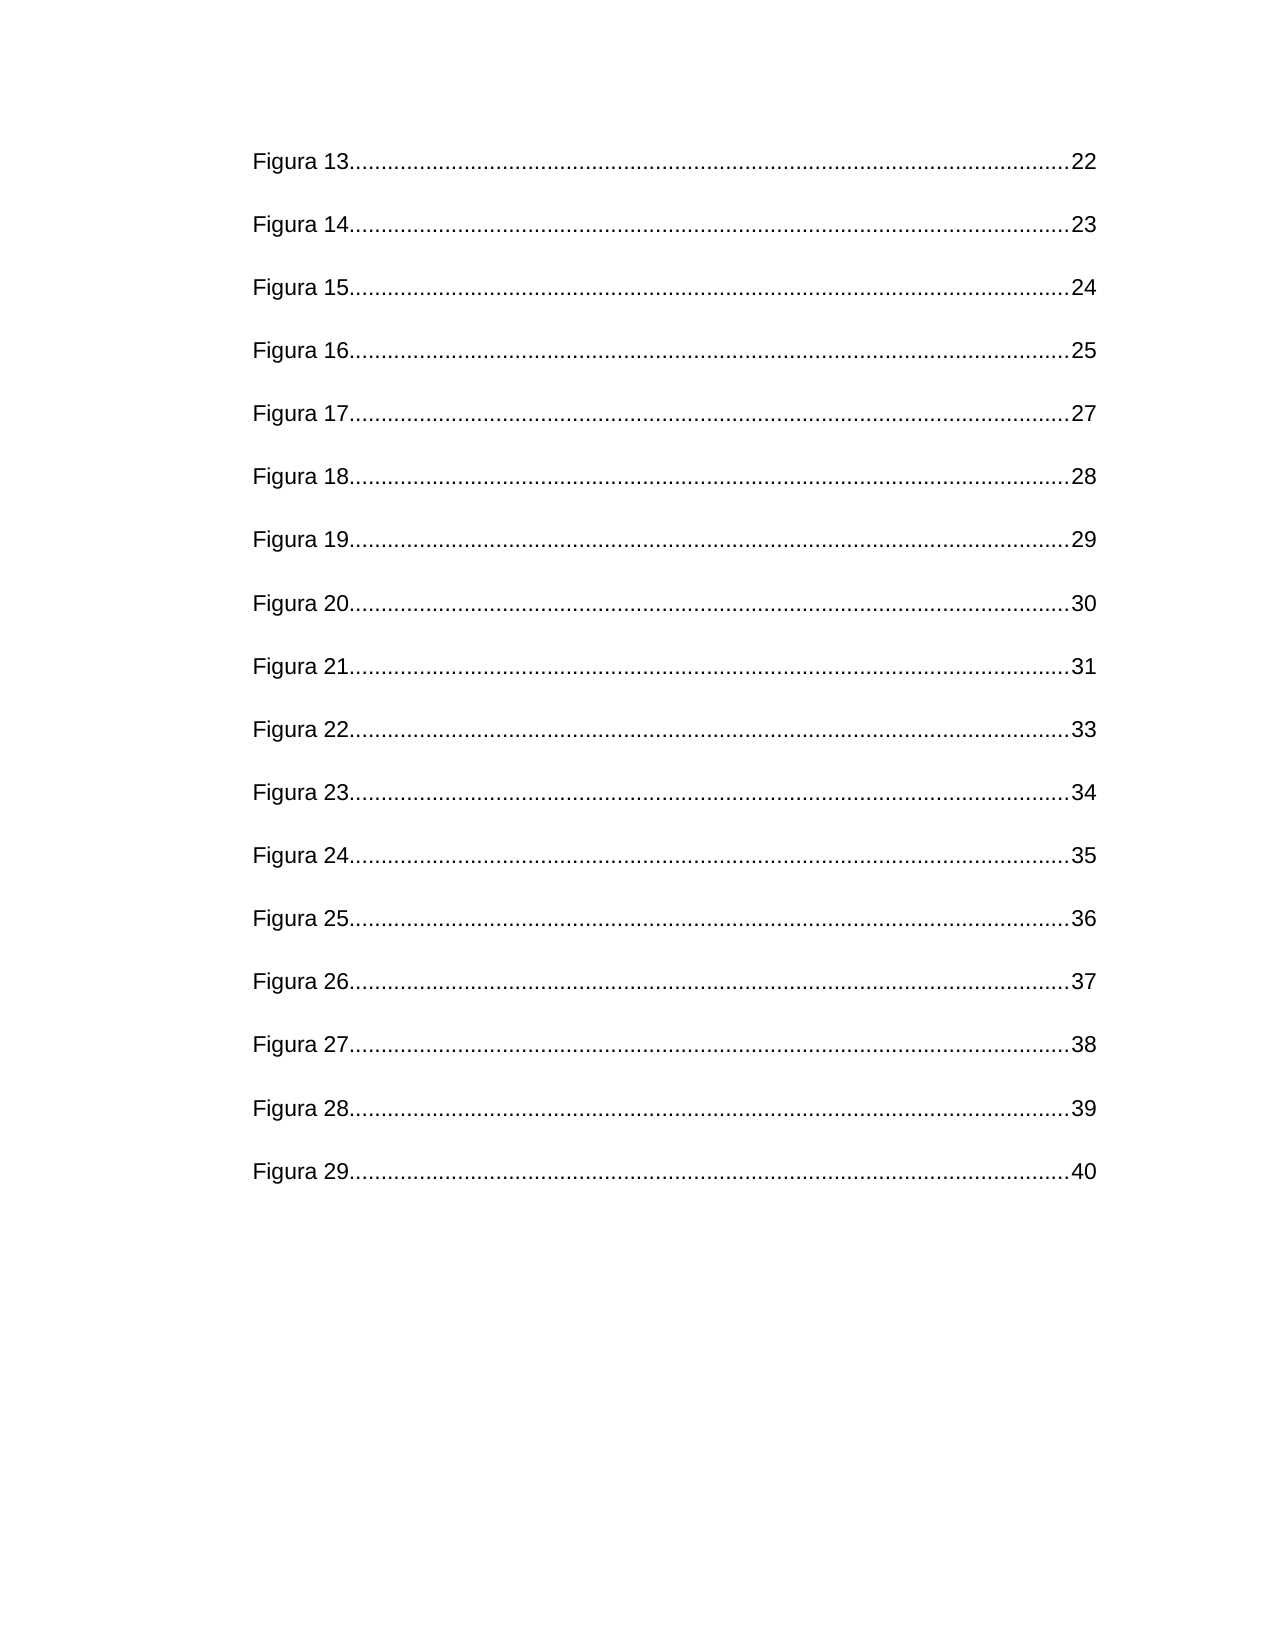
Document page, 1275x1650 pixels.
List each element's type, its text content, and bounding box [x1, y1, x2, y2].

text Figura 27 38 [177, 1031, 1098, 1058]
text Figura 25 36 [177, 905, 1098, 931]
text Figura 19 29 [177, 526, 1098, 553]
text Figura 29 40 [177, 1158, 1098, 1184]
text Figura 24 35 [177, 842, 1098, 868]
text Figura 22 33 [177, 716, 1098, 742]
text Figura 15 24 [177, 274, 1098, 300]
text Figura 23 34 [177, 779, 1098, 805]
text Figura 17 27 [177, 400, 1098, 426]
text Figura 28 39 [177, 1094, 1098, 1121]
text Figura 14 23 [177, 211, 1098, 237]
text Figura 21 31 [177, 653, 1098, 679]
text Figura 26 37 [177, 968, 1098, 994]
text Figura 13 22 [177, 148, 1098, 174]
text Figura 16 25 [177, 337, 1098, 363]
text Figura 20 30 [177, 589, 1098, 616]
text Figura 18 28 [177, 463, 1098, 489]
